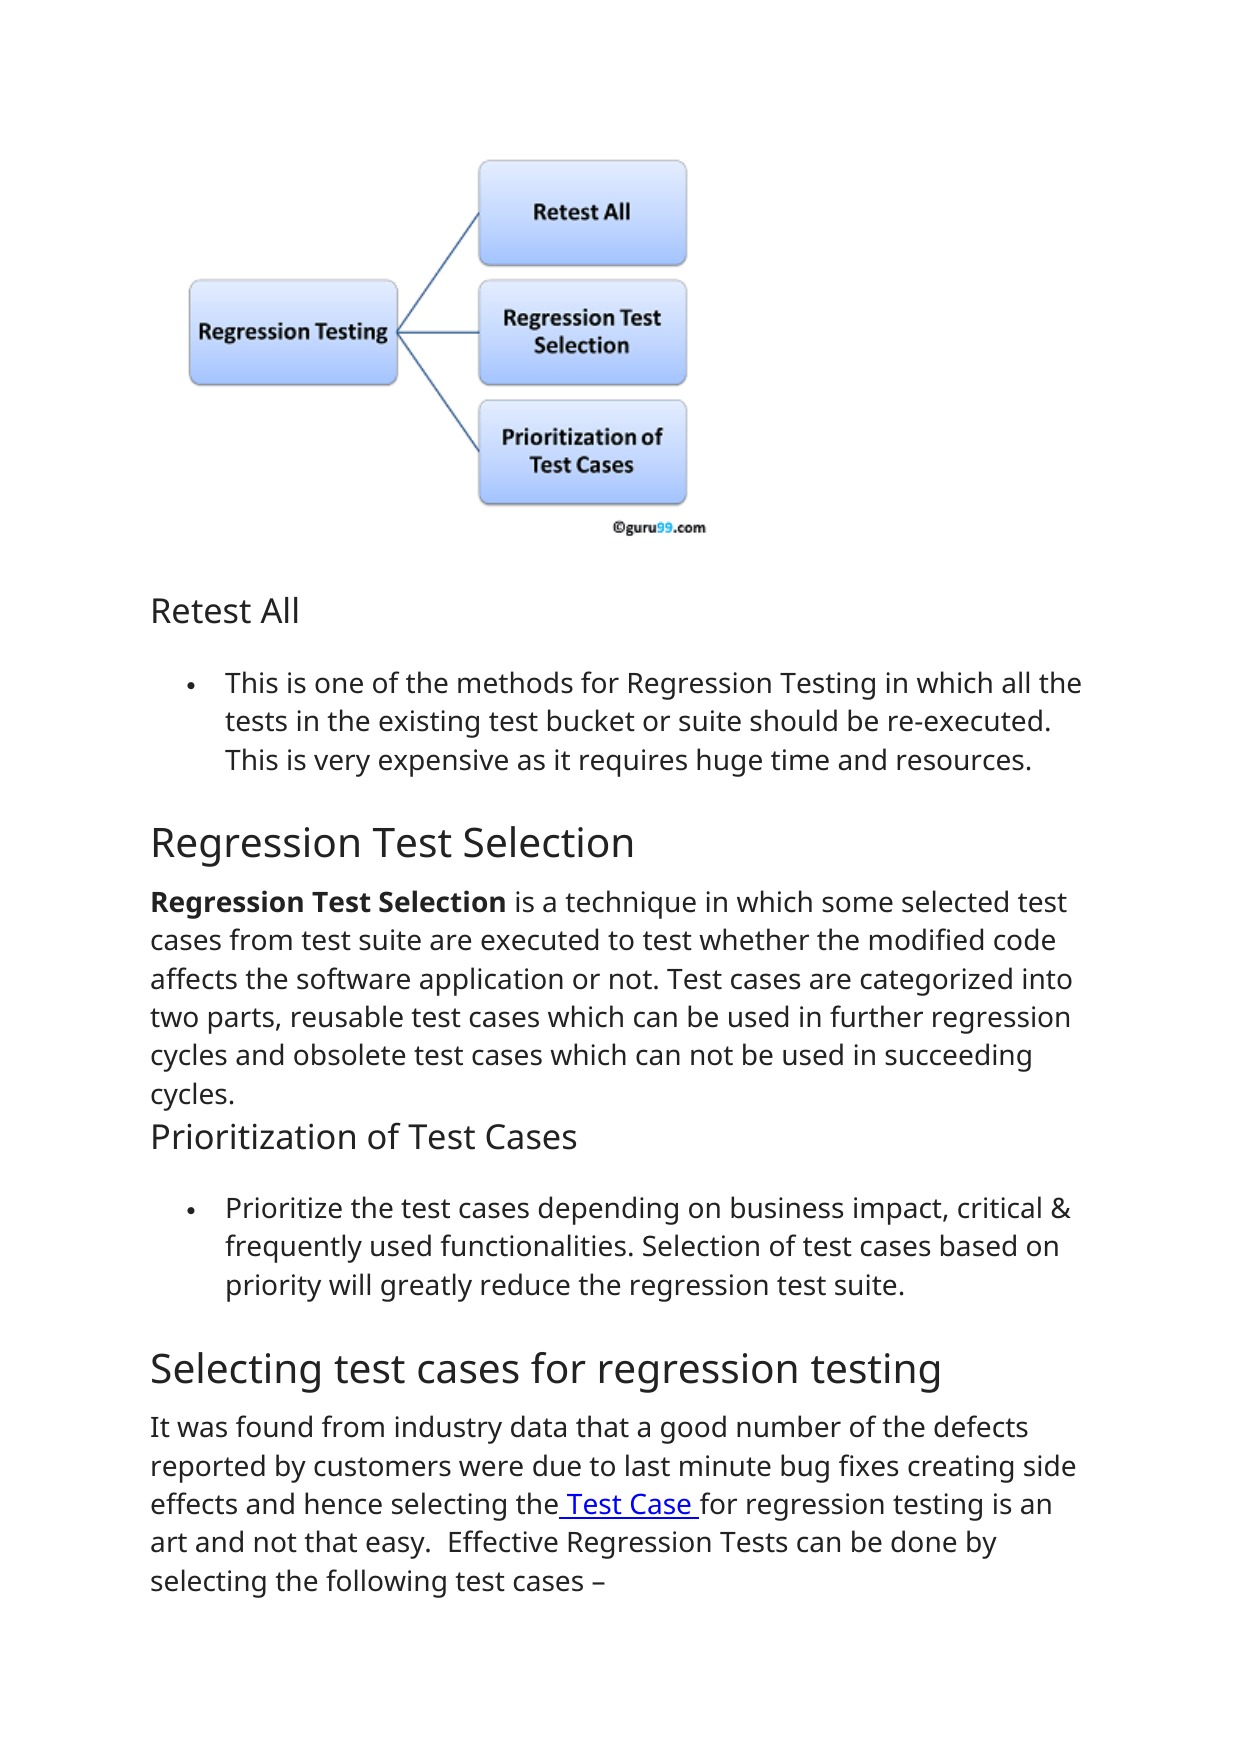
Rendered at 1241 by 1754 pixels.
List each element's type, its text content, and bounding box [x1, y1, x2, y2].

subtitle Retest All [150, 587, 1090, 634]
subtitle Prioritization of Test Cases [150, 1112, 1090, 1159]
list This is one of the methods for Regression Testing in which all the tests in the existing test bucket or suite should be re-executed. This is very expensive as it requires huge time and resources. [187, 663, 1090, 778]
subtitle Regression Test Selection [150, 807, 1090, 870]
picture [150, 150, 722, 558]
list Prioritize the test cases depending on business impact, critical & frequently used functionalities. Selection of test cases based on priority will greatly reduce the regression test suite. [187, 1188, 1090, 1303]
subtitle Selecting test cases for regression testing [150, 1332, 1090, 1395]
text Regression Test Selection is a technique in which some selected test cases from test suite are executed to test whether the modified code affects the software application or not. Test cases are categorized into two parts, reusable test cases which can be used in further regression cycles and obsolete test cases which can not be used in succeeding cycles. [150, 882, 1090, 1112]
text It was found from industry data that a good number of the defects reported by customers were due to last minute bug fixes creating side effects and hence selecting the Test Case for regression testing is an art and not that easy. Effective Regression Tests can be done by selecting the following test cases – [150, 1407, 1090, 1599]
